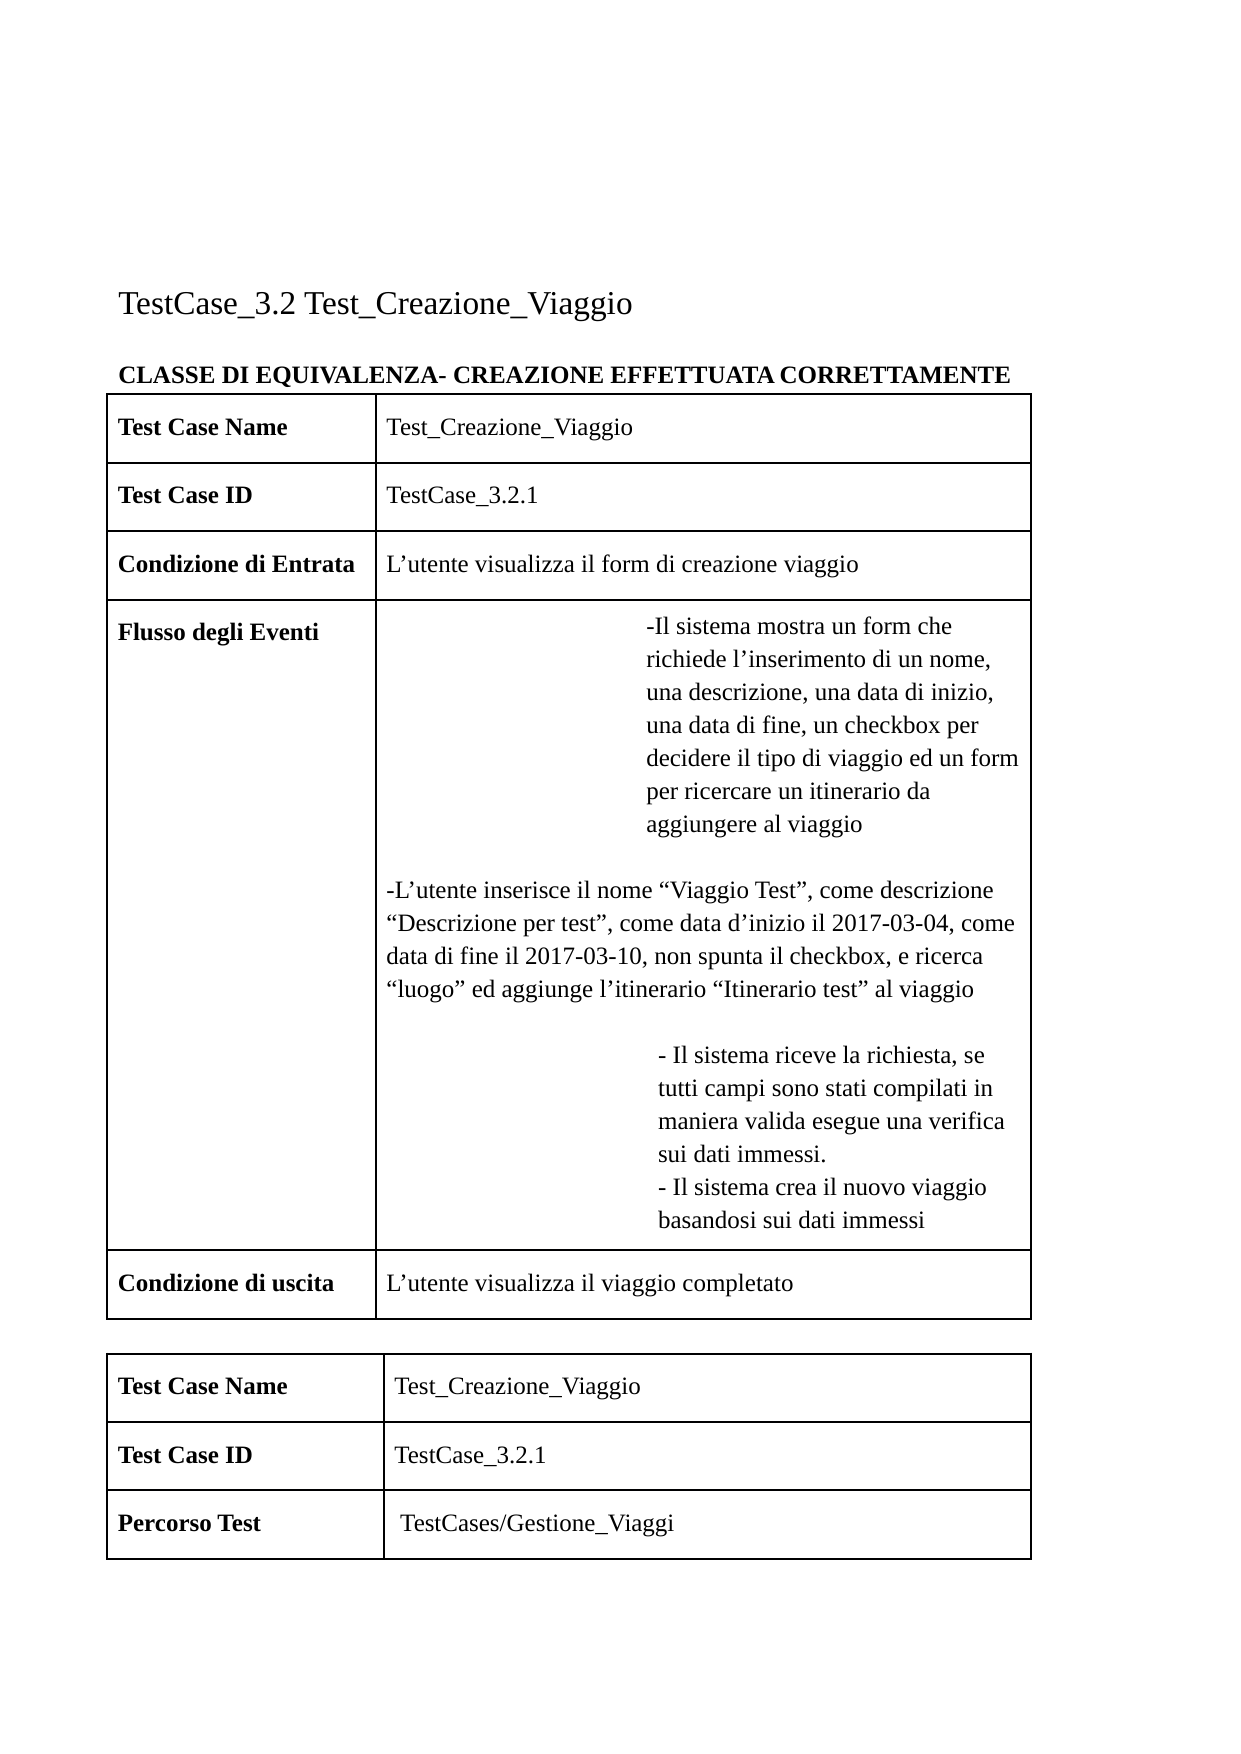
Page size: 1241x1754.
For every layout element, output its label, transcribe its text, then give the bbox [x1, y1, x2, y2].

table_cell Flusso degli Eventi [108, 601, 375, 1249]
table_cell TestCase_3.2.1 [385, 1423, 1030, 1489]
table_header Test Case Name [108, 395, 375, 462]
table_cell Percorso Test [108, 1491, 383, 1558]
table_cell -Il sistema mostra un form che richiede l’inserimento di un nome, una descrizione, una data di inizio, una data di fine, un checkbox per decidere il tipo di viaggio ed un form per ricercare un itinerario da aggiungere al viaggio -L’utente inserisce il nome “Viaggio Test”, come descrizione “Descrizione per test”, come data d’inizio il 2017-03-04, come data di fine il 2017-03-10, non spunta il checkbox, e ricerca “luogo” ed aggiunge l’itinerario “Itinerario test” al viaggio - Il sistema riceve la richiesta, se tutti campi sono stati compilati in maniera valida esegue una verifica sui dati immessi. - Il sistema crea il nuovo viaggio basandosi sui dati immessi [377, 601, 1030, 1249]
table_header Test_Creazione_Viaggio [385, 1355, 1030, 1421]
table_header Test_Creazione_Viaggio [377, 395, 1030, 462]
table_header Test Case Name [108, 1355, 383, 1421]
table_cell Test Case ID [108, 1423, 383, 1489]
table_cell Condizione di Entrata [108, 532, 375, 599]
subtitle TestCase_3.2 Test_Creazione_Viaggio [118, 283, 1122, 322]
table_cell TestCases/Gestione_Viaggi [385, 1491, 1030, 1558]
table_cell Test Case ID [108, 464, 375, 530]
table_cell Condizione di uscita [108, 1251, 375, 1317]
table_cell L’utente visualizza il form di creazione viaggio [377, 532, 1030, 599]
text CLASSE DI EQUIVALENZA- CREAZIONE EFFETTUATA CORRETTAMENTE [118, 360, 1122, 389]
table_cell L’utente visualizza il viaggio completato [377, 1251, 1030, 1317]
table_cell TestCase_3.2.1 [377, 464, 1030, 530]
